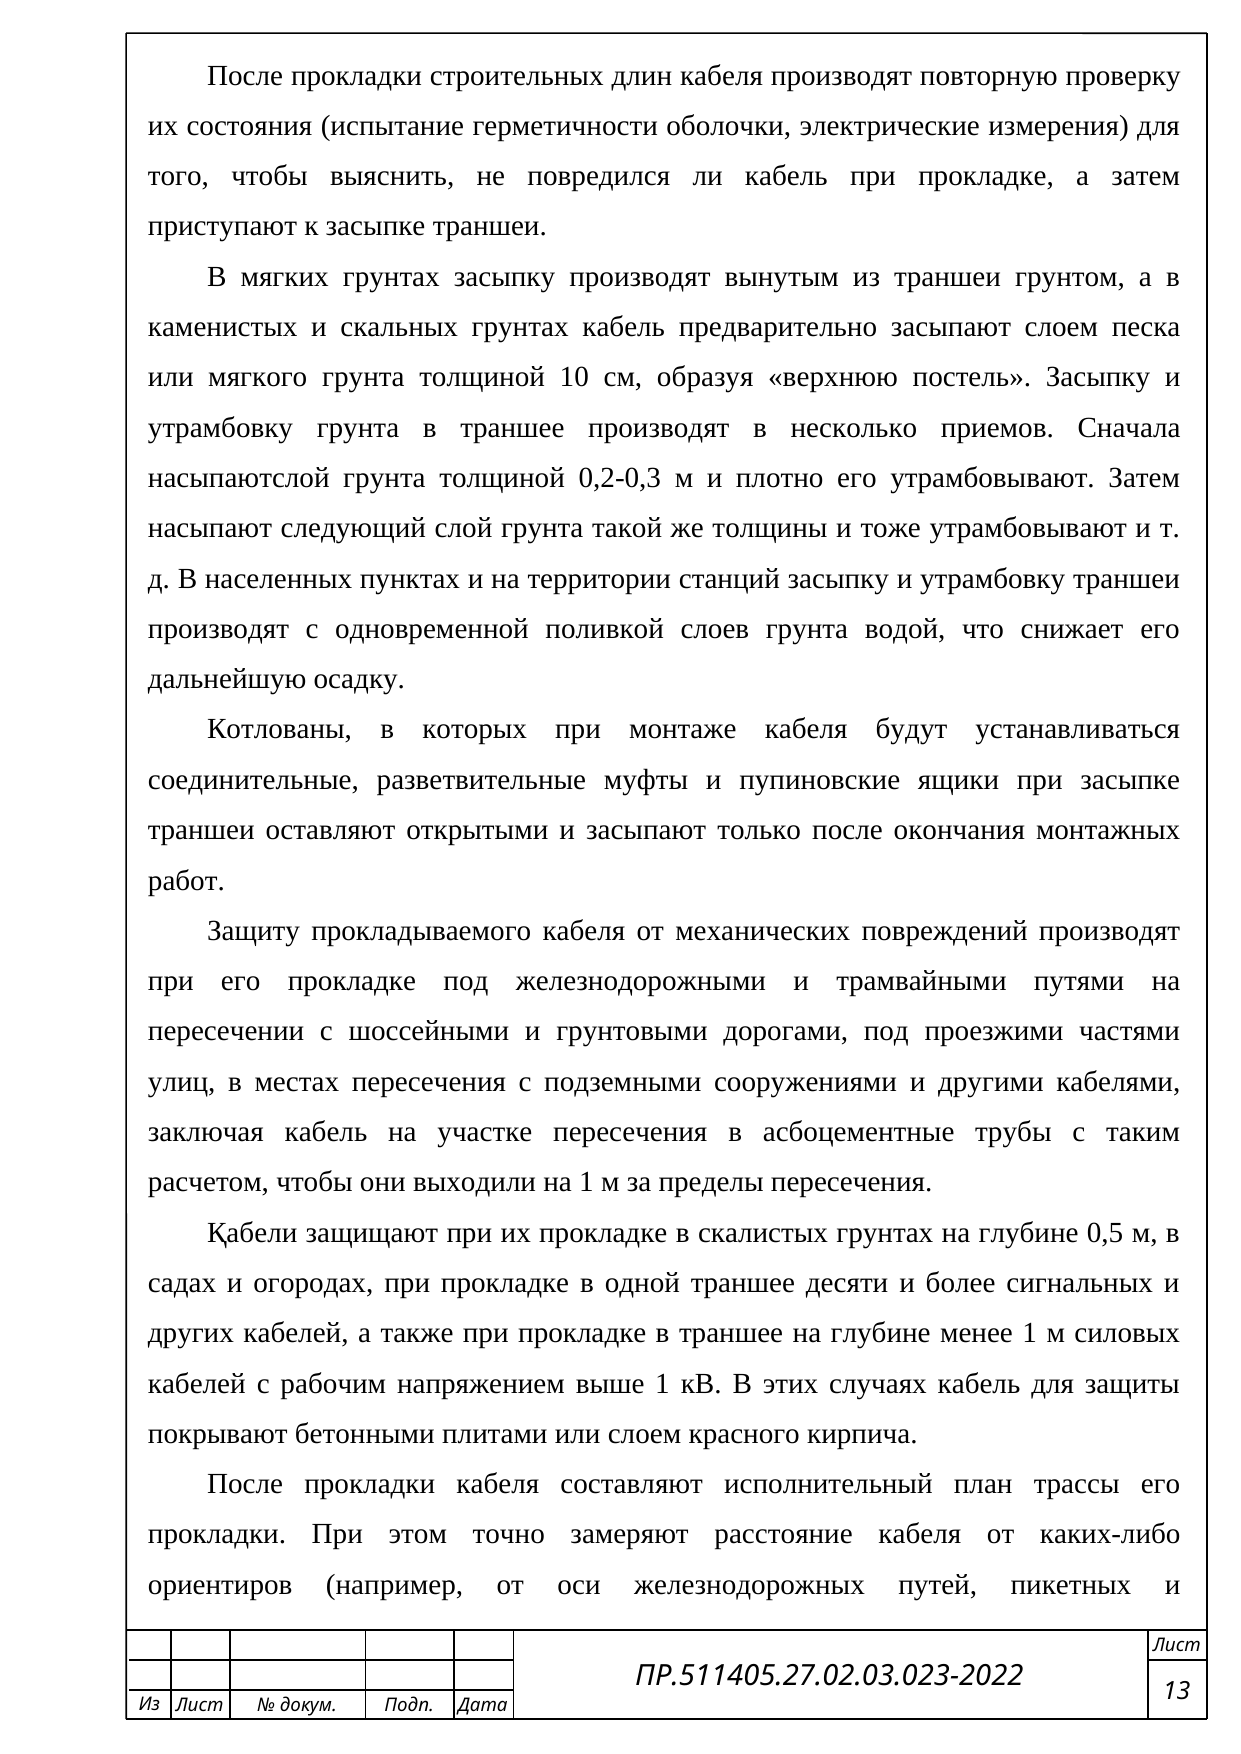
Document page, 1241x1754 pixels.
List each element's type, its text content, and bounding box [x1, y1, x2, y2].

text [148, 1466, 1181, 1601]
text Котлованы, в которых при монтаже кабеля будут устанавливаться соединительные, разветвительные муфты и пупиновские ящики при засыпке траншеи оставляют открытыми и засыпают только после окончания монтажных работ. [148, 712, 1181, 896]
text В мягких грунтах засыпку производят вынутым из траншеи грунтом, а в каменистых и скальных грунтах кабель предварительно засыпают слоем песка или мягкого грунта толщиной 10 см, образуя «верхнюю постель». Засыпку и утрамбовку грунта в траншее производят в несколько приемов. Сначала насыпаютслой грунта толщиной 0,2-0,3 м и плотно его утрамбовывают. Затем насыпают следующий слой грунта такой же толщины и тоже утрамбовывают и т. д. В населенных пунктах и на территории станций засыпку и утрамбовку траншеи производят с одновременной поливкой слоев грунта водой, что снижает его дальнейшую осадку. [148, 259, 1181, 695]
text Қабели защищают при их прокладке в скалистых грунтах на глубине 0,5 м, в садах и огородах, при прокладке в одной траншее десяти и более сигнальных и других кабелей, а также при прокладке в траншее на глубине менее 1 м силовых кабелей с рабочим напряжением выше 1 кВ. В этих случаях кабель для защиты покрывают бетонными плитами или слоем красного кирпича. [148, 1215, 1181, 1449]
text После прокладки строительных длин кабеля производят повторную проверку их состояния (испытание герметичности оболочки, электрические измерения) для того, чтобы выяснить, не повредился ли кабель при прокладке, а затем приступают к засыпке траншеи. [148, 58, 1181, 242]
text Защиту прокладываемого кабеля от механических повреждений производят при его прокладке под железнодорожными и трамвайными путями на пересечении с шоссейными и грунтовыми дорогами, под проезжими частями улиц, в местах пересечения с подземными сооружениями и другими кабелями, заключая кабель на участке пересечения в асбоцементные трубы с таким расчетом, чтобы они выходили на 1 м за пределы пересечения. [148, 913, 1181, 1198]
